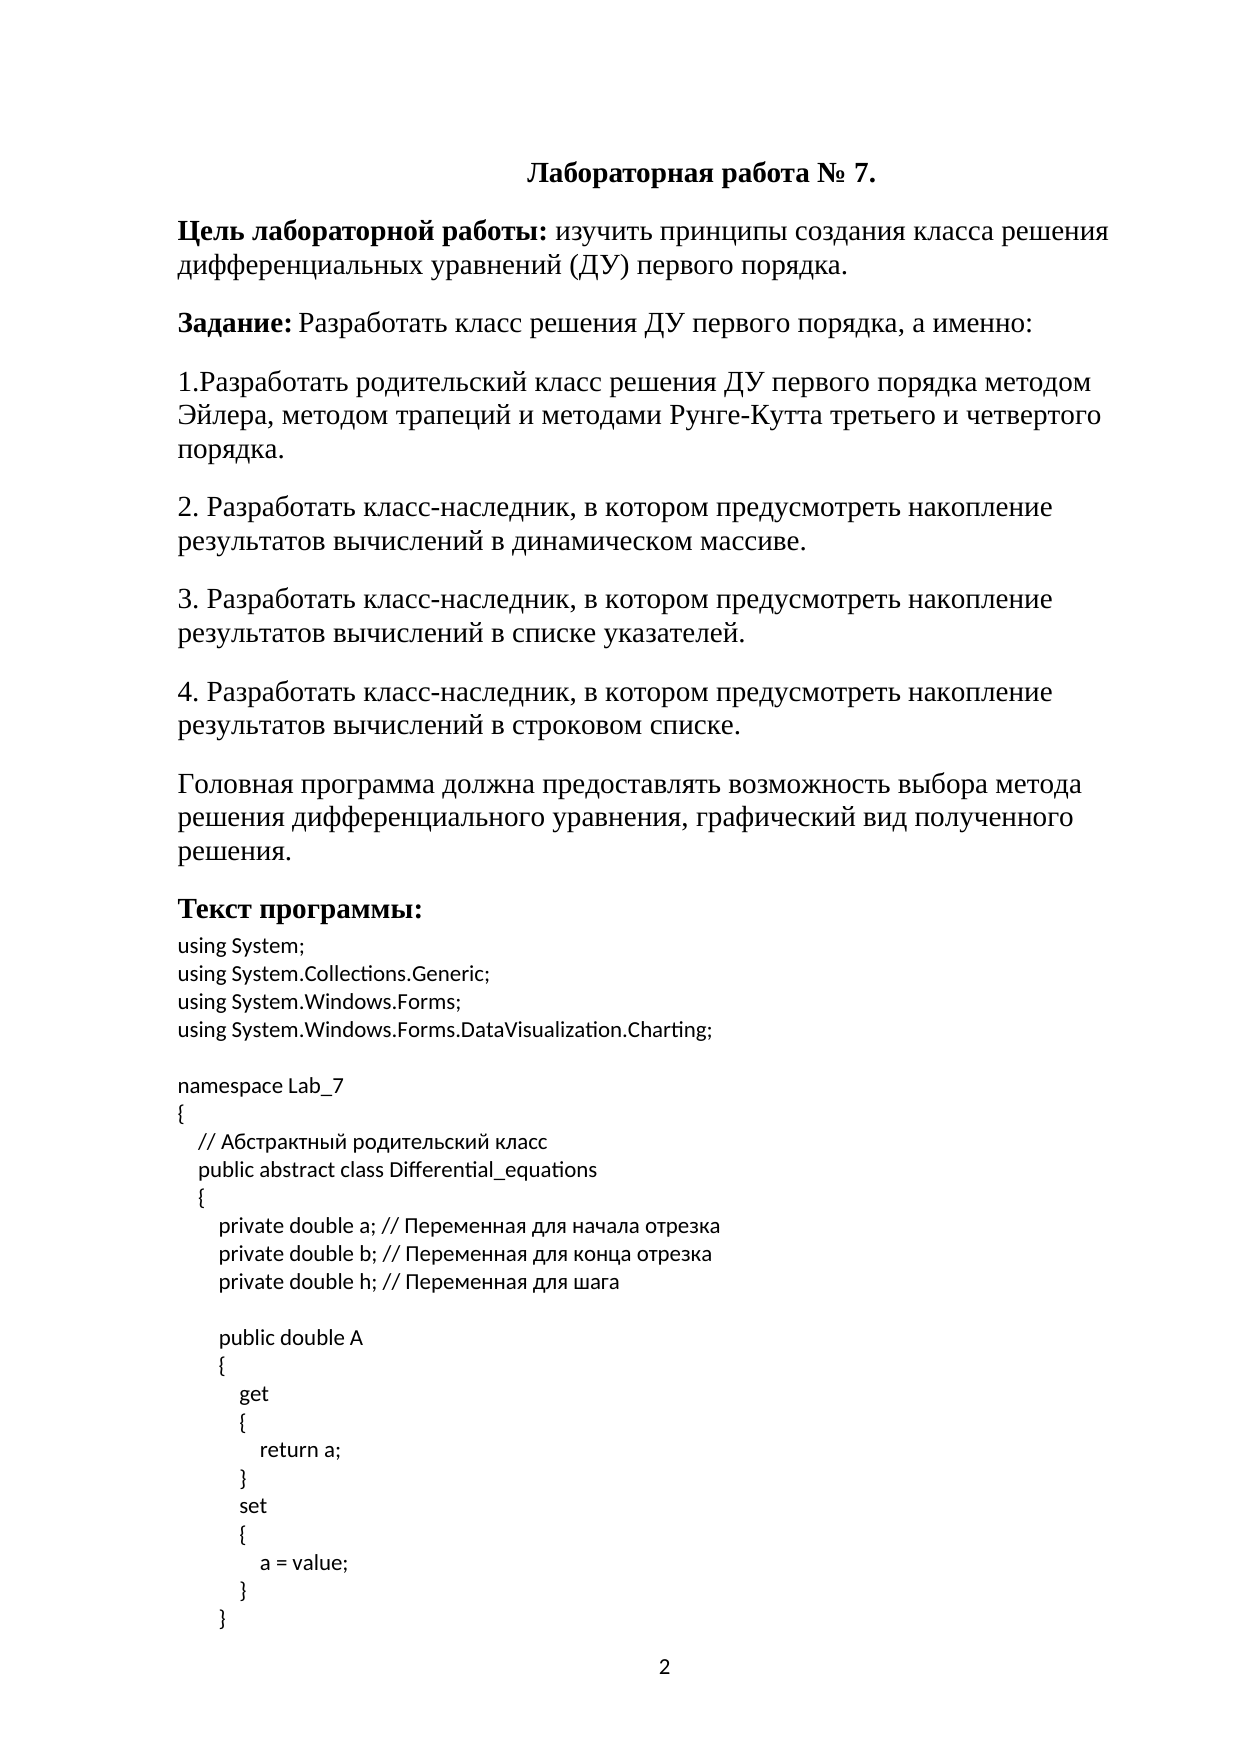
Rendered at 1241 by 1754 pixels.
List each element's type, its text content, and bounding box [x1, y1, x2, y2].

text using System.Collections.Generic; [177, 959, 1152, 987]
text Головная программа должна предоставлять возможность выбора метода решения дифференциального уравнения, графический вид полученного решения. [177, 766, 1152, 866]
text } [177, 1604, 1152, 1632]
text { [177, 1520, 1152, 1548]
text public abstract class Differential_equations [177, 1155, 1152, 1183]
text private double b; // Переменная для конца отрезка [177, 1239, 1152, 1267]
text 2. Разработать класс-наследник, в котором предусмотреть накопление результатов вычислений в динамическом массиве. [177, 489, 1152, 557]
text 1.Разработать родительский класс решения ДУ первого порядка методом Эйлера, методом трапеций и методами Рунге-Кутта третьего и четвертого порядка. [177, 364, 1152, 464]
text 3. Разработать класс-наследник, в котором предусмотреть накопление результатов вычислений в списке указателей. [177, 582, 1152, 649]
text { [177, 1408, 1152, 1436]
text 4. Разработать класс-наследник, в котором предусмотреть накопление результатов вычислений в строковом списке. [177, 674, 1152, 741]
text Текст программы: [177, 891, 1152, 925]
text Цель лабораторной работы: изучить принципы создания класса решения дифференциальных уравнений (ДУ) первого порядка. [177, 213, 1152, 280]
text using System.Windows.Forms.DataVisualization.Charting; [177, 1015, 1152, 1043]
text private double a; // Переменная для начала отрезка [177, 1211, 1152, 1239]
text { [177, 1099, 1152, 1127]
text using System; [177, 931, 1152, 959]
text a = value; [177, 1548, 1152, 1576]
text public double A [177, 1323, 1152, 1352]
text namespace Lab_7 [177, 1071, 1152, 1099]
text } [177, 1576, 1152, 1604]
text // Абстрактный родительский класс [177, 1127, 1152, 1155]
text set [177, 1492, 1152, 1520]
text Задание: Разработать класс решения ДУ первого порядка, а именно: [177, 305, 1152, 339]
text private double h; // Переменная для шага [177, 1267, 1152, 1296]
text using System.Windows.Forms; [177, 987, 1152, 1015]
text Лабораторная работа № 7. [177, 155, 1152, 188]
text { [177, 1352, 1152, 1379]
text { [177, 1183, 1152, 1211]
text return a; [177, 1436, 1152, 1464]
text get [177, 1379, 1152, 1408]
text } [177, 1464, 1152, 1492]
